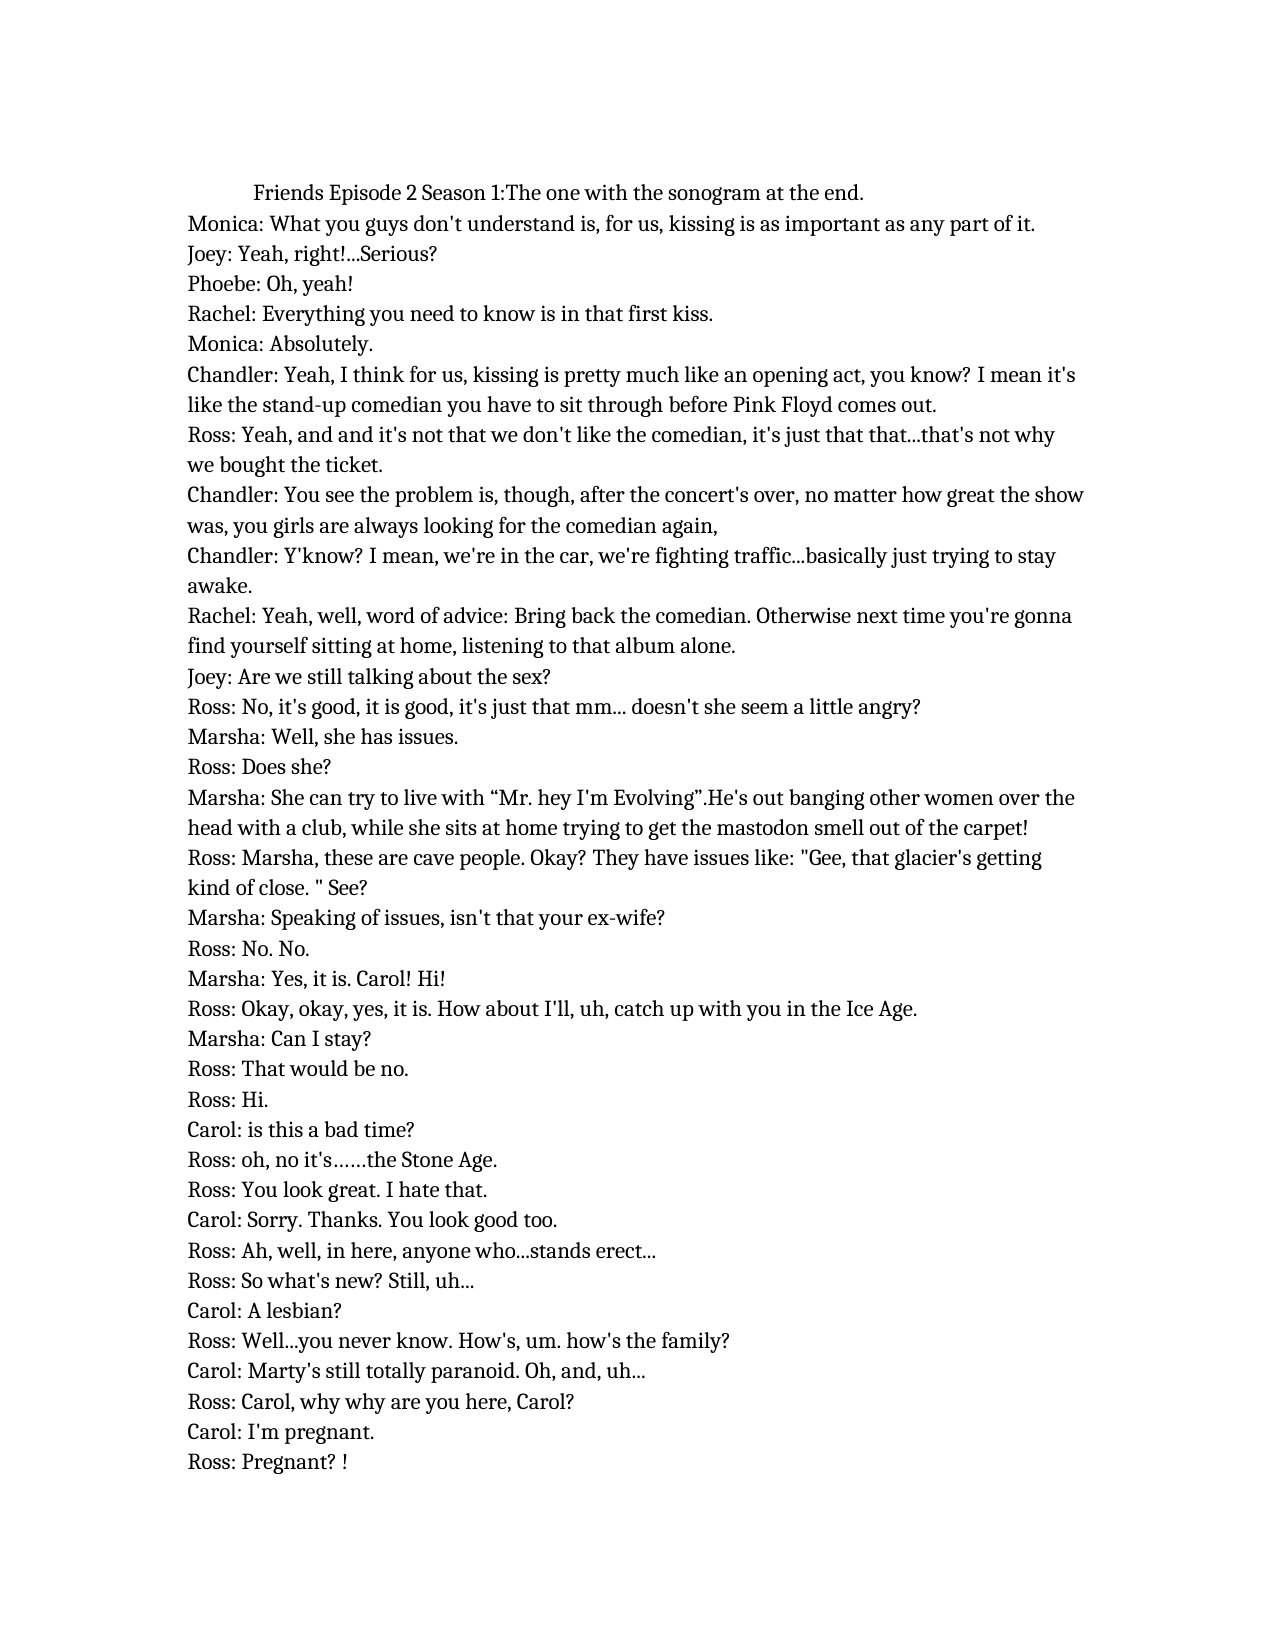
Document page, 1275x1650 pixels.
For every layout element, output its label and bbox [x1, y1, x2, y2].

text [187, 150, 1087, 1475]
